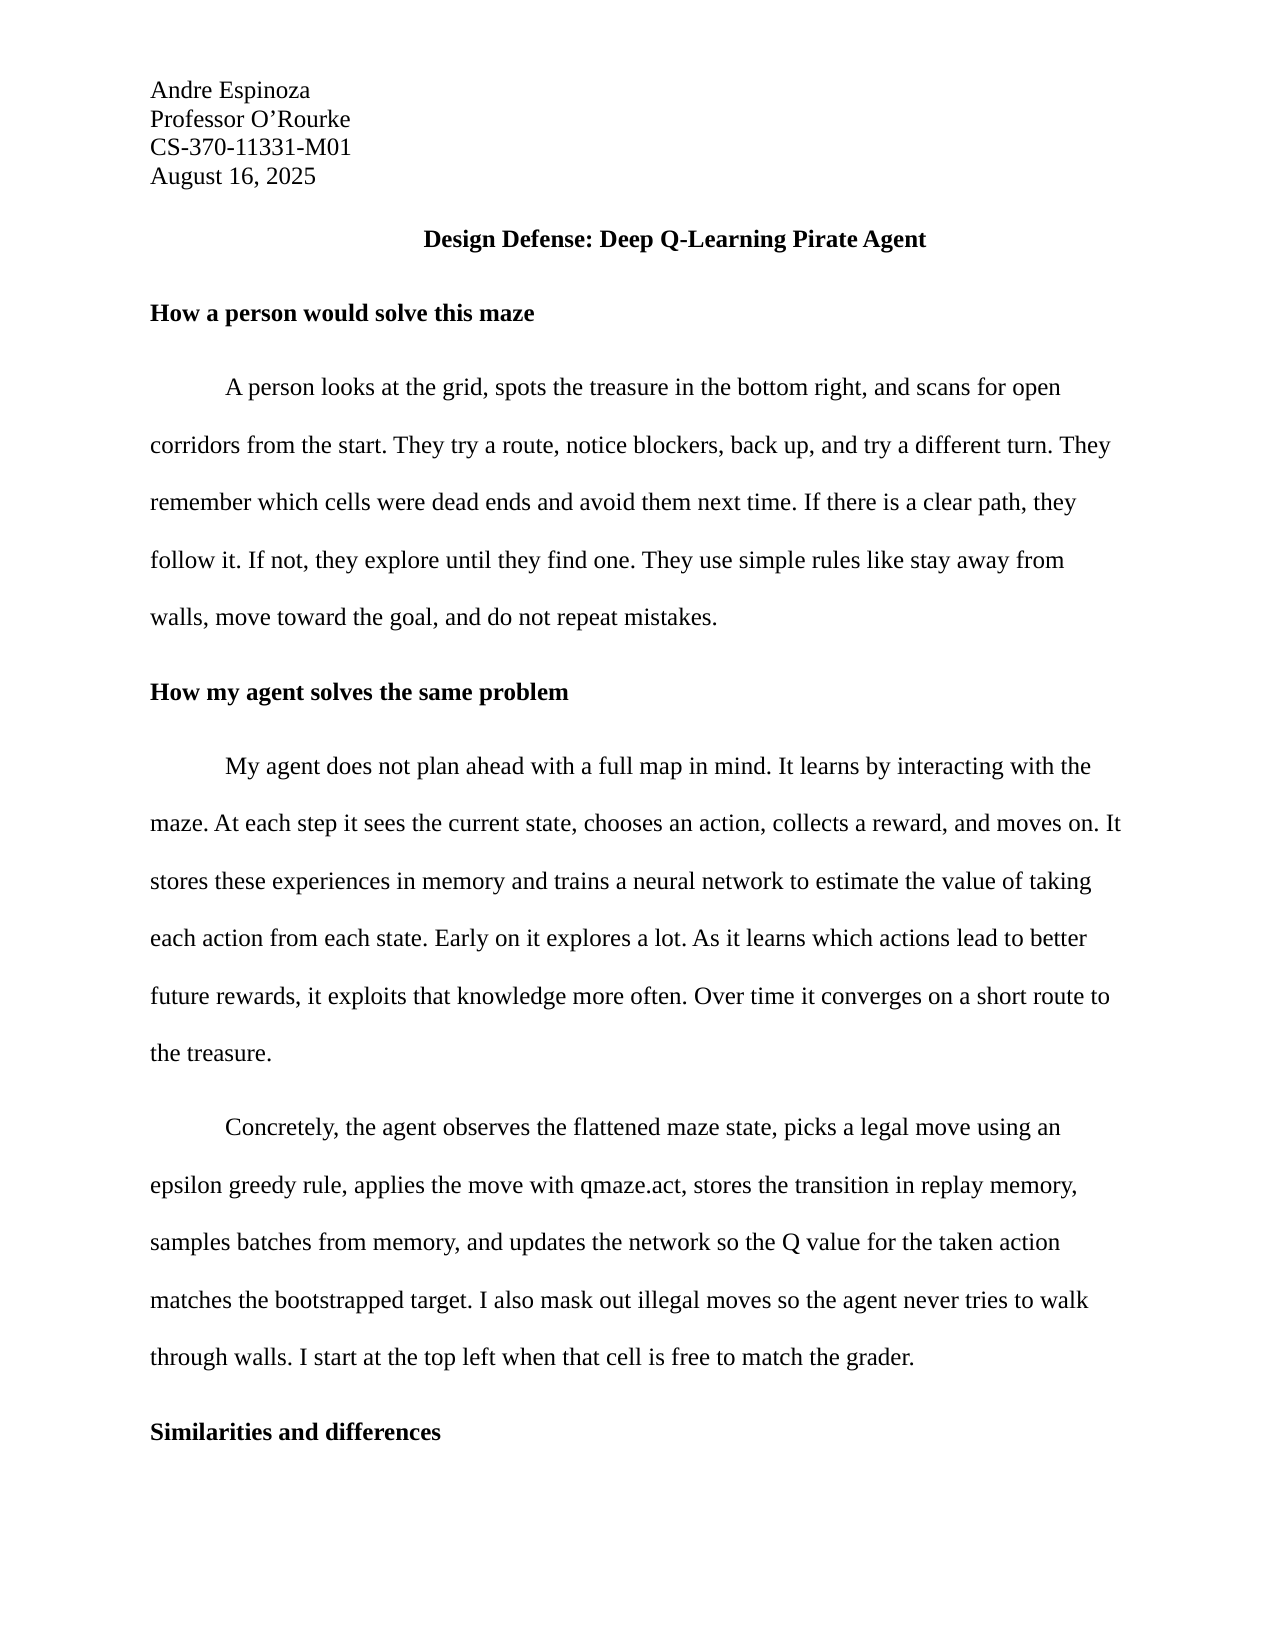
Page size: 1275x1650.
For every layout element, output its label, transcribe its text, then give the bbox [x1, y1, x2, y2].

text Concretely, the agent observes the flattened maze state, picks a legal move using an epsilon greedy rule, applies the move with qmaze.act, stores the transition in replay memory, samples batches from memory, and updates the network so the Q value for the taken action matches the bootstrapped target. I also mask out illegal moves so the agent never tries to walk through walls. I start at the top left when that cell is free to match the grader. [150, 1112, 1125, 1371]
text My agent does not plan ahead with a full map in mind. It learns by interacting with the maze. At each step it sees the current state, chooses an action, collects a reward, and moves on. It stores these experiences in memory and trains a neural network to estimate the value of taking each action from each state. Early on it explores a lot. As it learns which actions lead to better future rewards, it exploits that knowledge more often. Over time it converges on a short route to the treasure. [150, 751, 1125, 1067]
text How my agent solves the same problem [150, 677, 1125, 705]
text Similarities and differences [150, 1417, 1125, 1445]
text A person looks at the grid, spots the treasure in the bottom right, and scans for open corridors from the start. They try a route, notice blockers, back up, and try a different turn. They remember which cells were dead ends and avoid them next time. If there is a clear path, they follow it. If not, they explore until they find one. They use simple rules like stay away from walls, move toward the goal, and do not repeat mistakes. [150, 372, 1125, 631]
text Design Defense: Deep Q-Learning Pirate Agent [150, 224, 1125, 253]
text How a person would solve this maze [150, 298, 1125, 327]
